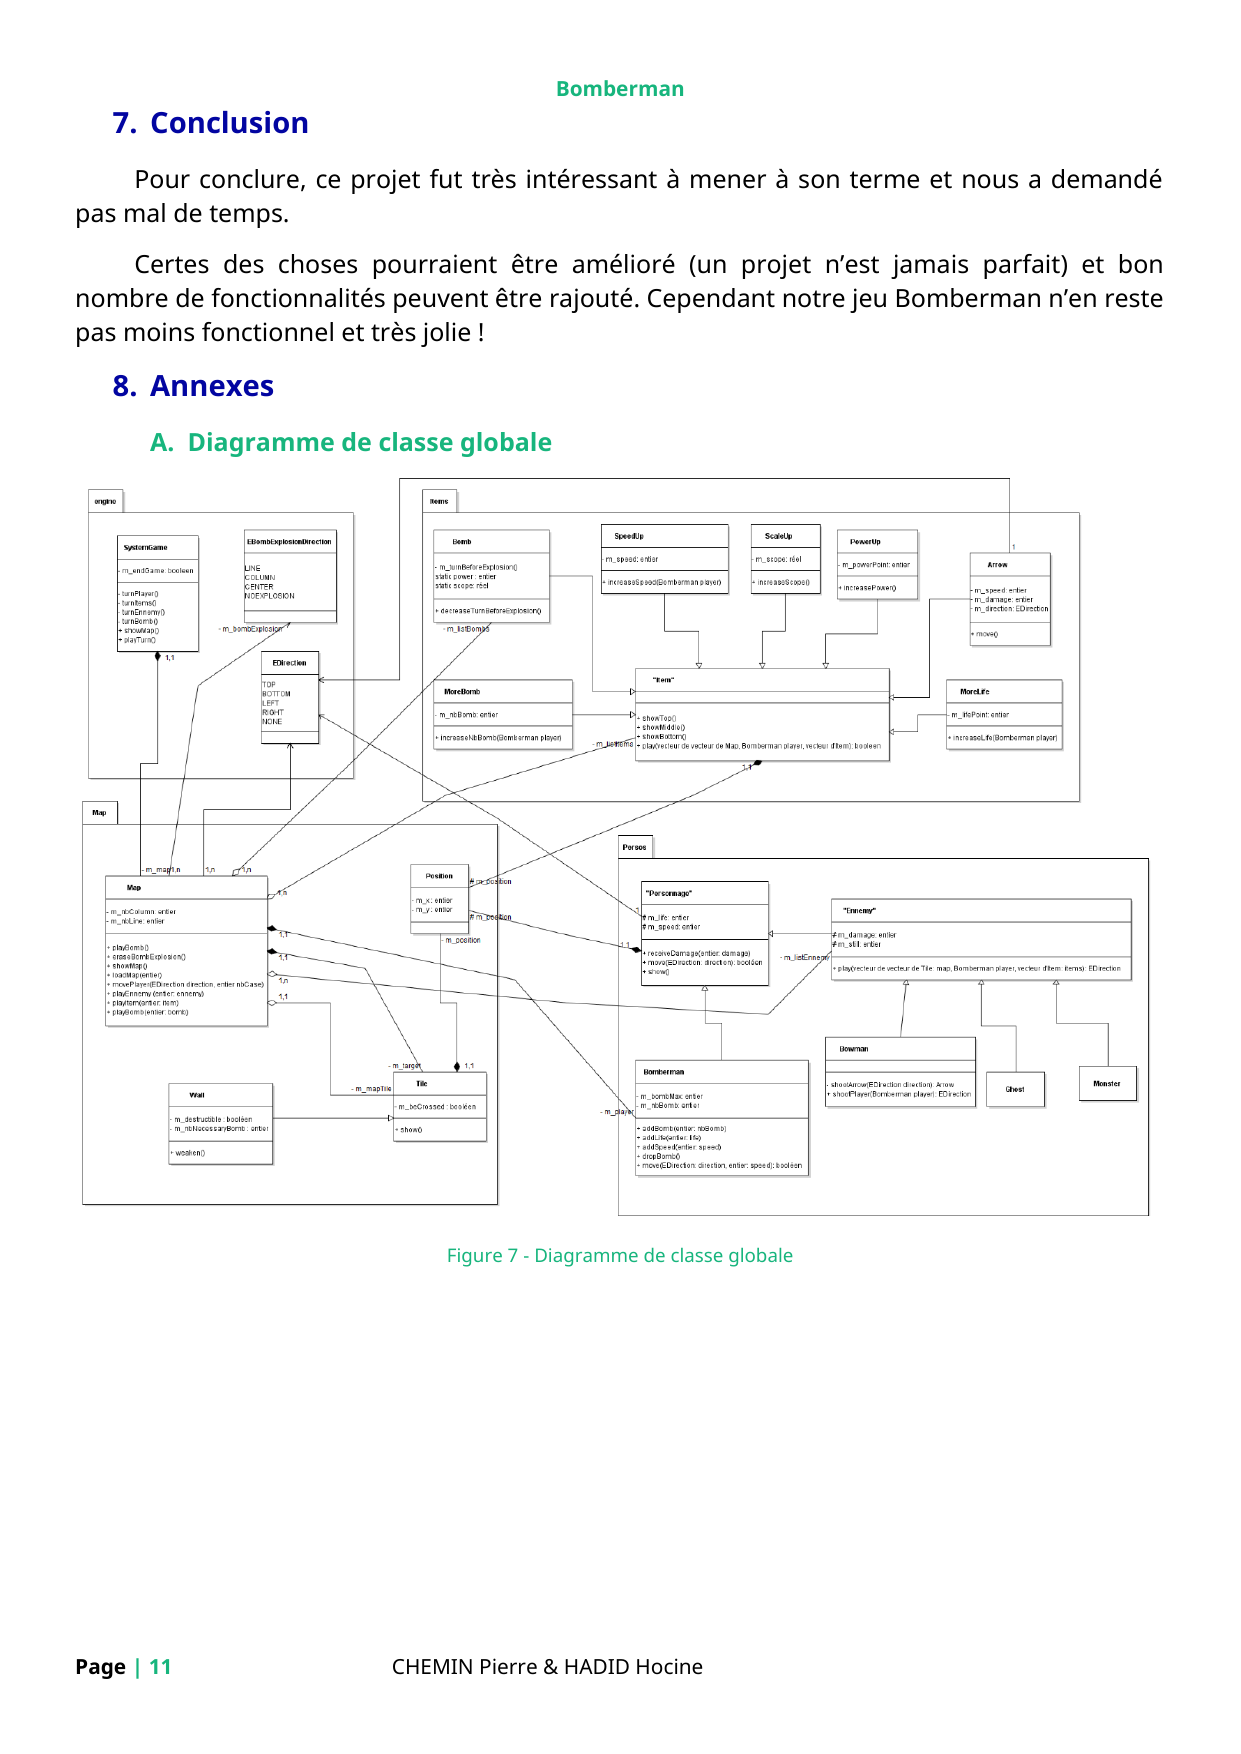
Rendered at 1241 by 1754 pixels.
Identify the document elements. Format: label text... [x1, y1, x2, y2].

list Diagramme de classe globale [150, 425, 1165, 459]
text Annexes [112, 365, 1165, 405]
text Certes des choses pourraient être amélioré (un projet n’est jamais parfait) et bon nombre de fonctionnalités peuvent être rajouté. Cependant notre jeu Bomberman n’en reste pas moins fonctionnel et très jolie ! [75, 247, 1165, 349]
text Pour conclure, ce projet fut très intéressant à mener à son terme et nous a demandé pas mal de temps. [75, 162, 1165, 230]
text Conclusion [112, 102, 1165, 142]
picture [79, 473, 1159, 1229]
